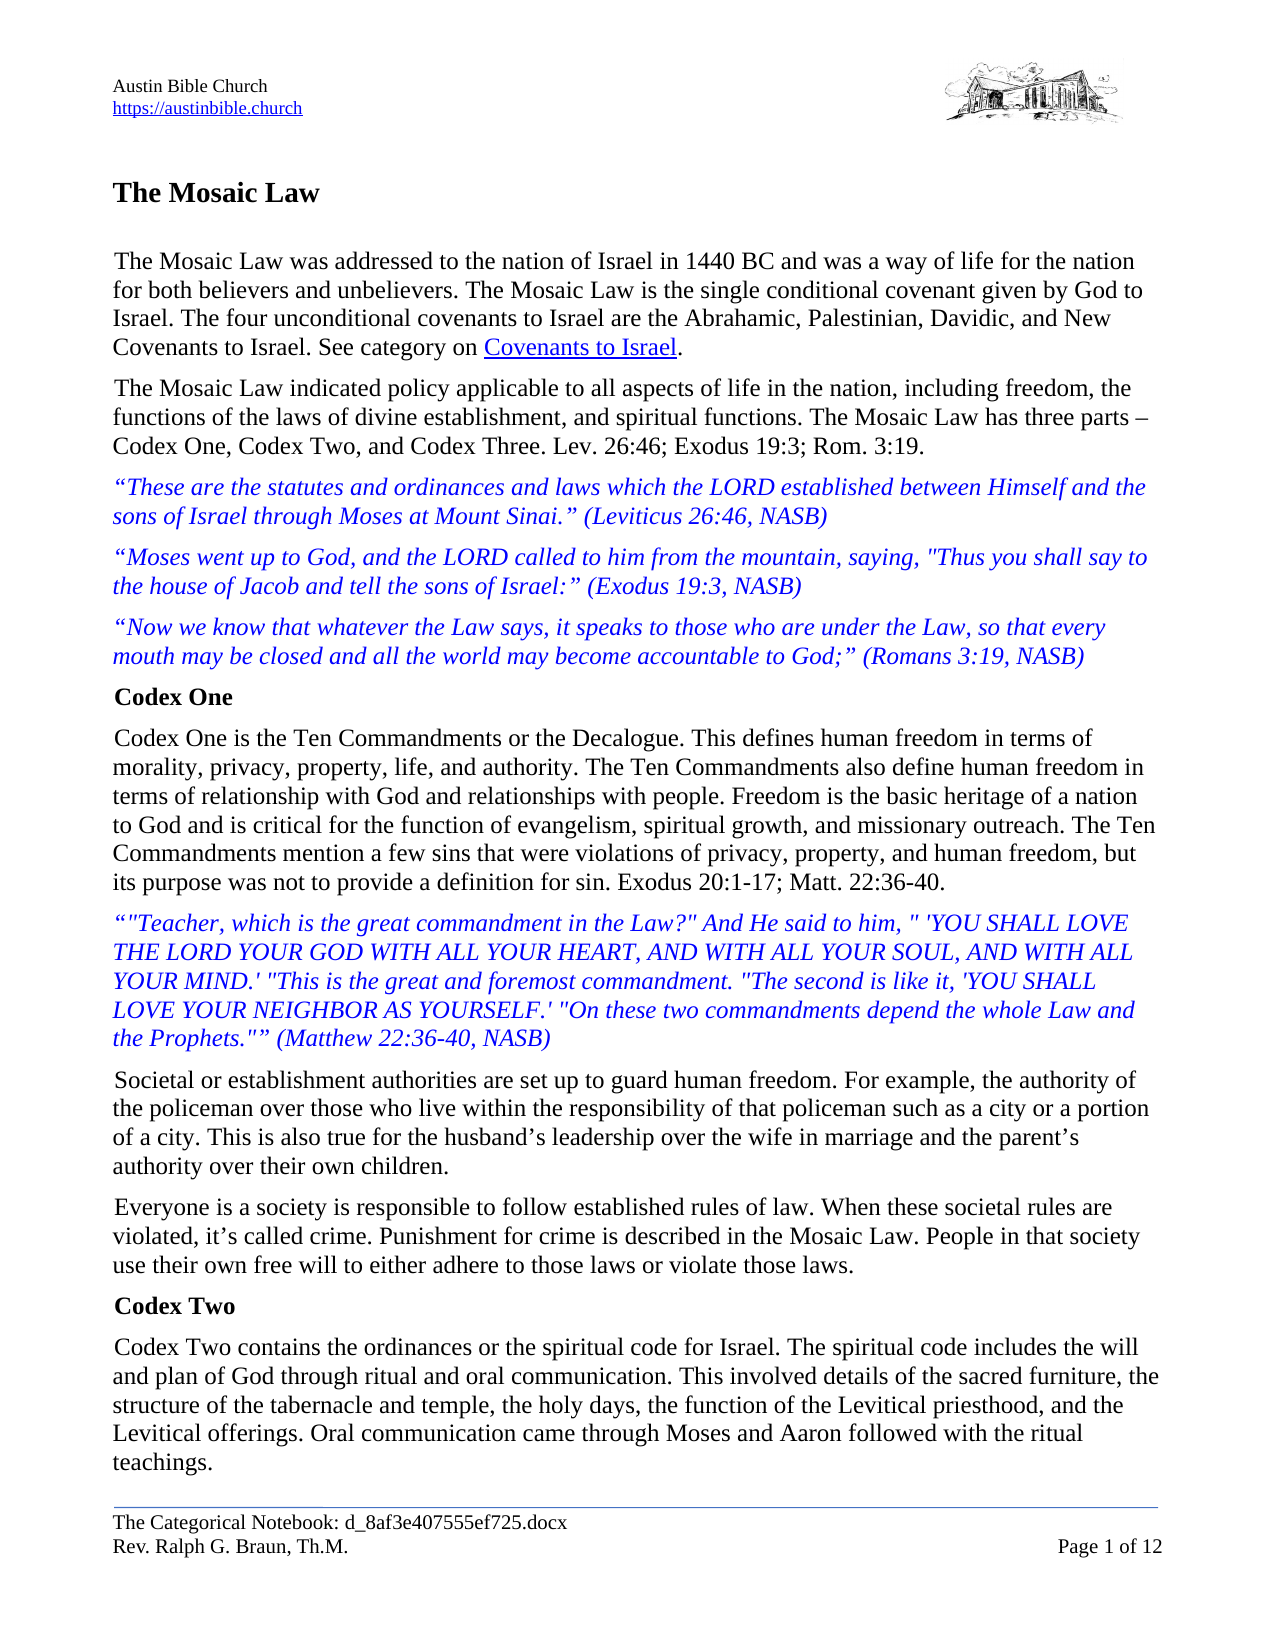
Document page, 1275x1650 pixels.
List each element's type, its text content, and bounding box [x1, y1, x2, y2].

text Codex Two contains the ordinances or the spiritual code for Israel. The spiritual code includes the will and plan of God through ritual and oral communication. This involved details of the sacred furniture, the structure of the tabernacle and temple, the holy days, the function of the Levitical priesthood, and the Levitical offerings. Oral communication came through Moses and Aaron followed with the ritual teachings. [112, 1332, 1162, 1476]
text “Now we know that whatever the Law says, it speaks to those who are under the Law, so that every mouth may be closed and all the world may become accountable to God;” (Romans 3:19, NASB) [112, 612, 1162, 670]
text “Moses went up to God, and the LORD called to him from the mountain, saying, "Thus you shall say to the house of Jacob and tell the sons of Israel:” (Exodus 19:3, NASB) [112, 542, 1162, 600]
picture [944, 58, 1124, 125]
subtitle The Mosaic Law [112, 175, 1162, 208]
text Everyone is a society is responsible to follow established rules of law. When these societal rules are violated, it’s called crime. Punishment for crime is described in the Mosaic Law. People in that society use their own free will to either adhere to those laws or violate those laws. [112, 1192, 1162, 1278]
text Codex One [112, 682, 1162, 711]
text Codex Two [112, 1291, 1162, 1320]
text “These are the statutes and ordinances and laws which the LORD established between Himself and the sons of Israel through Moses at Mount Sinai.” (Leviticus 26:46, NASB) [112, 472, 1162, 530]
text The Mosaic Law was addressed to the nation of Israel in 1440 BC and was a way of life for the nation for both believers and unbelievers. The Mosaic Law is the single conditional covenant given by God to Israel. The four unconditional covenants to Israel are the Abrahamic, Palestinian, Davidic, and New Covenants to Israel. See category on Covenants to Israel. [112, 246, 1162, 361]
text Codex One is the Ten Commandments or the Decalogue. This defines human freedom in terms of morality, privacy, property, life, and authority. The Ten Commandments also define human freedom in terms of relationship with God and relationships with people. Freedom is the basic heritage of a nation to God and is critical for the function of evangelism, spiritual growth, and missionary outreach. The Ten Commandments mention a few sins that were violations of privacy, property, and human freedom, but its purpose was not to provide a definition for sin. Exodus 20:1-17; Matt. 22:36-40. [112, 723, 1162, 896]
text Societal or establishment authorities are set up to guard human freedom. For example, the authority of the policeman over those who live within the responsibility of that policeman such as a city or a portion of a city. This is also true for the husband’s leadership over the wife in marriage and the parent’s authority over their own children. [112, 1065, 1162, 1180]
text The Mosaic Law indicated policy applicable to all aspects of life in the nation, including freedom, the functions of the laws of divine establishment, and spiritual functions. The Mosaic Law has three parts – Codex One, Codex Two, and Codex Three. Lev. 26:46; Exodus 19:3; Rom. 3:19. [112, 373, 1162, 460]
text “"Teacher, which is the great commandment in the Law?" And He said to him, " 'YOU SHALL LOVE THE LORD YOUR GOD WITH ALL YOUR HEART, AND WITH ALL YOUR SOUL, AND WITH ALL YOUR MIND.' "This is the great and foremost commandment. "The second is like it, 'YOU SHALL LOVE YOUR NEIGHBOR AS YOURSELF.' "On these two commandments depend the whole Law and the Prophets."” (Matthew 22:36-40, NASB) [112, 908, 1162, 1052]
